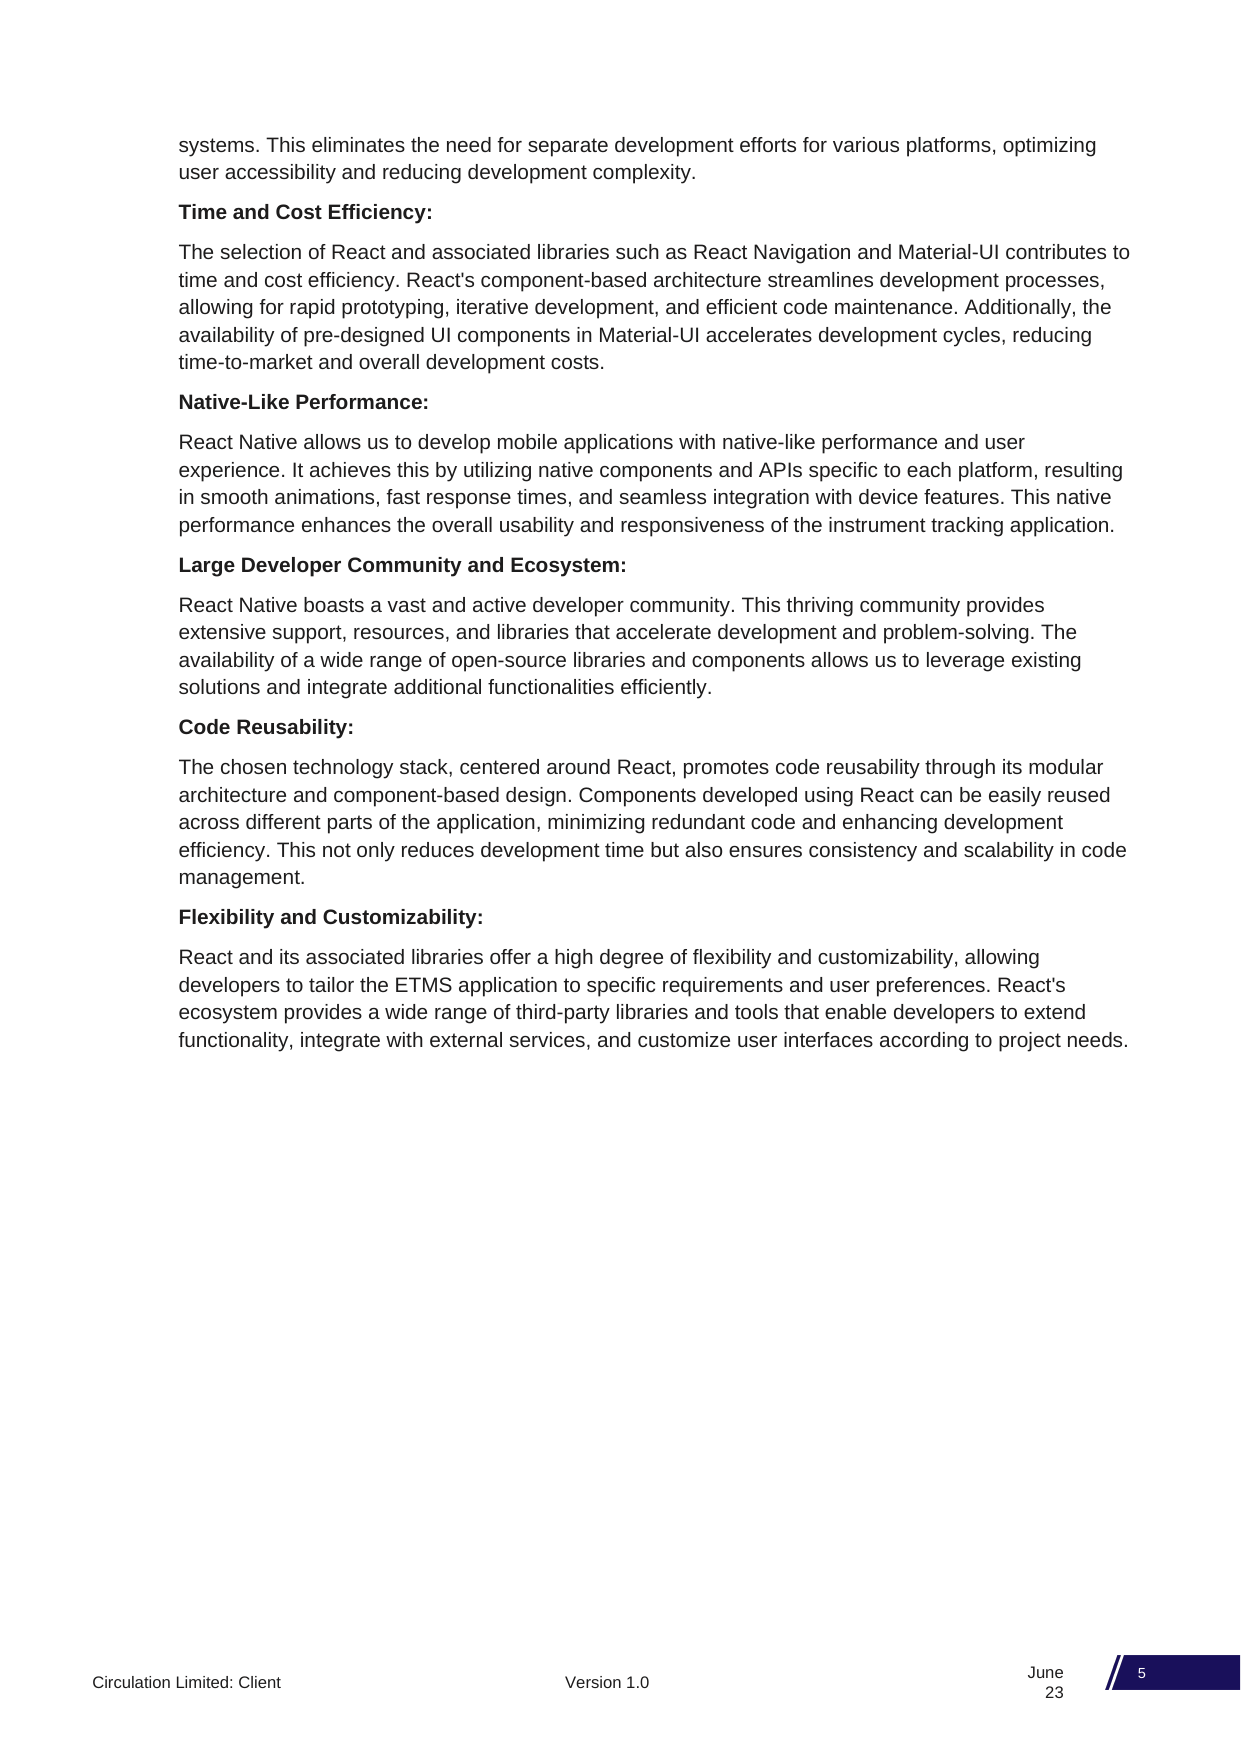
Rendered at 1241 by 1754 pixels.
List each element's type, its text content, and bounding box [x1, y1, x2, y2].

text React and its associated libraries offer a high degree of flexibility and customizability, allowing developers to tailor the ETMS application to specific requirements and user preferences. React's ecosystem provides a wide range of third-party libraries and tools that enable developers to extend functionality, integrate with external services, and customize user interfaces according to project needs. [178, 945, 1137, 1052]
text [178, 133, 1137, 184]
text Code Reusability: [178, 715, 1137, 739]
text React Native allows us to develop mobile applications with native-like performance and user experience. It achieves this by utilizing native components and APIs specific to each platform, resulting in smooth animations, fast response times, and seamless integration with device features. This native performance enhances the overall usability and responsiveness of the instrument tracking application. [178, 430, 1137, 537]
picture [1105, 1655, 1241, 1690]
text Large Developer Community and Ecosystem: [178, 553, 1137, 577]
text Flexibility and Customizability: [178, 905, 1137, 929]
text Time and Cost Efficiency: [178, 200, 1137, 224]
text The chosen technology stack, centered around React, promotes code reusability through its modular architecture and component-based design. Components developed using React can be easily reused across different parts of the application, minimizing redundant code and enhancing development efficiency. This not only reduces development time but also ensures consistency and scalability in code management. [178, 755, 1137, 889]
text Native-Like Performance: [178, 390, 1137, 414]
text The selection of React and associated libraries such as React Navigation and Material-UI contributes to time and cost efficiency. React's component-based architecture streamlines development processes, allowing for rapid prototyping, iterative development, and efficient code maintenance. Additionally, the availability of pre-designed UI components in Material-UI accelerates development cycles, reducing time-to-market and overall development costs. [178, 240, 1137, 374]
text React Native boasts a vast and active developer community. This thriving community provides extensive support, resources, and libraries that accelerate development and problem-solving. The availability of a wide range of open-source libraries and components allows us to leverage existing solutions and integrate additional functionalities efficiently. [178, 593, 1137, 699]
